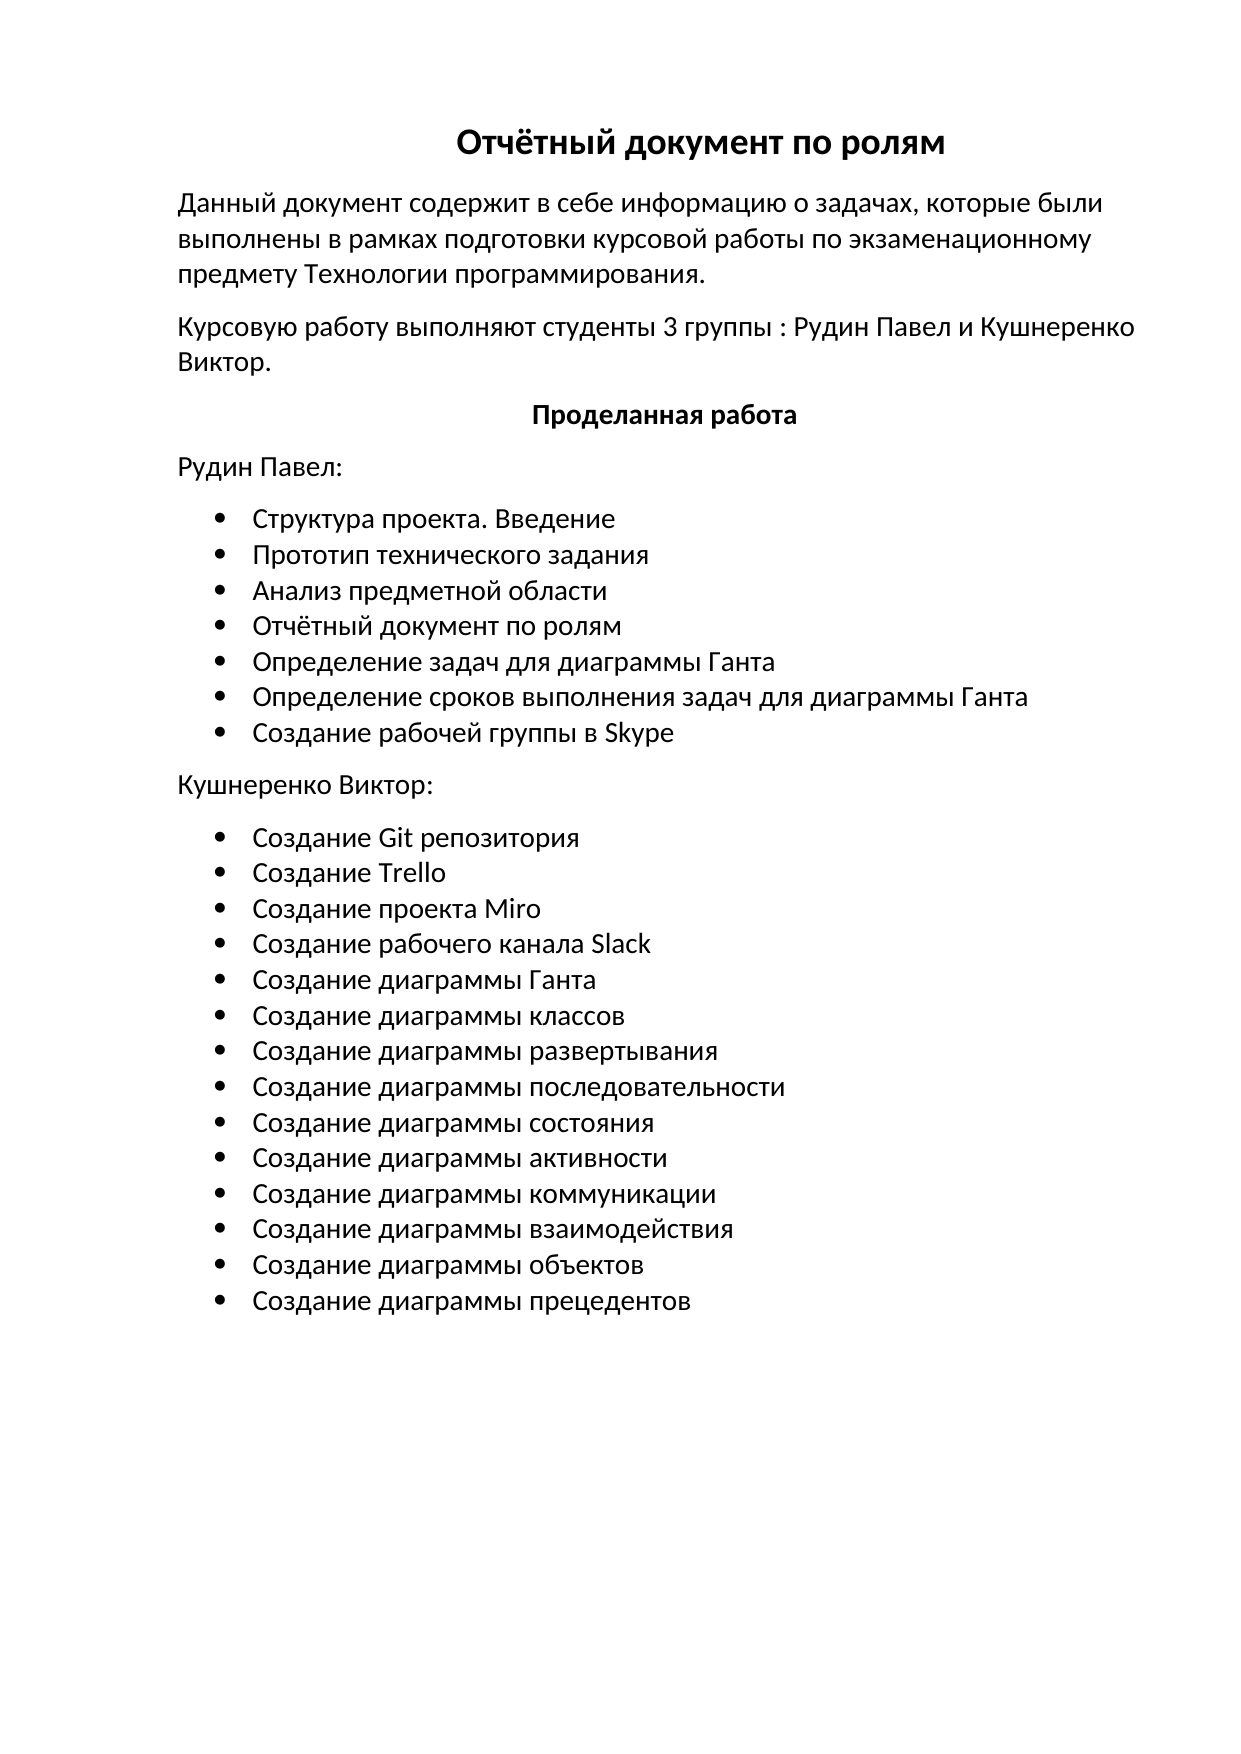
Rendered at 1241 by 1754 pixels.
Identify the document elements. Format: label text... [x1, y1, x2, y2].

list Создание рабочего канала Slack [215, 926, 1152, 961]
text Курсовую работу выполняют студенты 3 группы : Рудин Павел и Кушнеренко Виктор. [177, 308, 1152, 379]
list Создание диаграммы развертывания [215, 1032, 1152, 1068]
list Создание проекта Miro [215, 890, 1152, 926]
list Прототип технического задания [215, 536, 1152, 572]
text Рудин Павел: [177, 448, 1152, 484]
list Создание Trello [215, 854, 1152, 890]
list Создание диаграммы состояния [215, 1104, 1152, 1139]
list Отчётный документ по ролям [215, 607, 1152, 643]
text Проделанная работа [177, 396, 1152, 431]
text Отчётный документ по ролям [251, 118, 1152, 164]
text Кушнеренко Виктор: [177, 766, 1152, 802]
list Создание диаграммы коммуникации [215, 1175, 1152, 1211]
list Создание рабочей группы в Skype [215, 714, 1152, 750]
list Определение сроков выполнения задач для диаграммы Ганта [215, 678, 1152, 714]
list Создание диаграммы классов [215, 997, 1152, 1032]
text Данный документ содержит в себе информацию о задачах, которые были выполнены в рамках подготовки курсовой работы по экзаменационному предмету Технологии программирования. [177, 184, 1152, 291]
list Структура проекта. Введение [215, 500, 1152, 536]
list Создание диаграммы объектов [215, 1246, 1152, 1282]
list Определение задач для диаграммы Ганта [215, 643, 1152, 678]
list Создание диаграммы Ганта [215, 961, 1152, 997]
list Создание диаграммы активности [215, 1139, 1152, 1175]
list Создание диаграммы последовательности [215, 1068, 1152, 1104]
list Создание диаграммы прецедентов [215, 1282, 1152, 1317]
list Создание Git репозитория [215, 819, 1152, 854]
list Анализ предметной области [215, 572, 1152, 607]
list Создание диаграммы взаимодействия [215, 1211, 1152, 1246]
